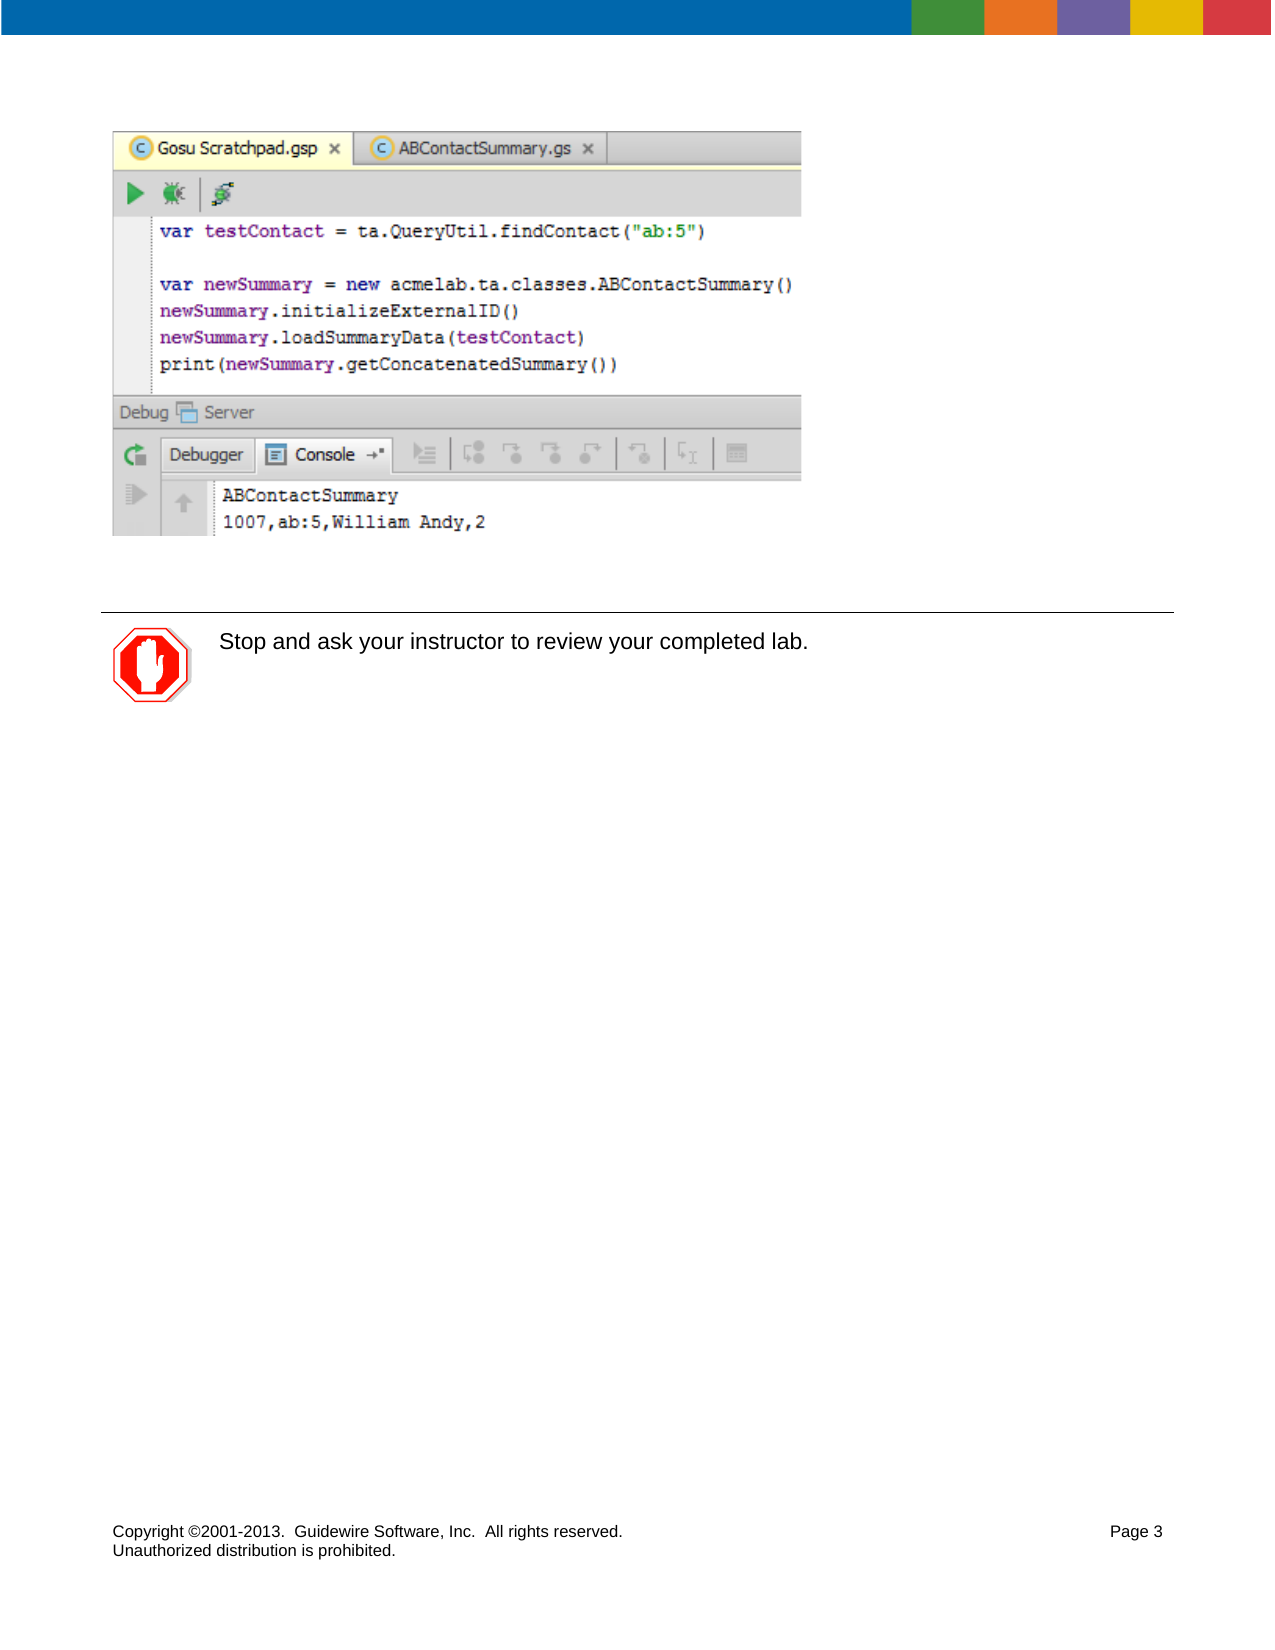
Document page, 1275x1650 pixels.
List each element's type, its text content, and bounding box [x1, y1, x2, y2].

picture [0, 0, 1271, 34]
table_header Stop and ask your instructor to review your completed lab. [207, 613, 1174, 744]
table_header [101, 613, 207, 744]
picture [112, 131, 802, 536]
